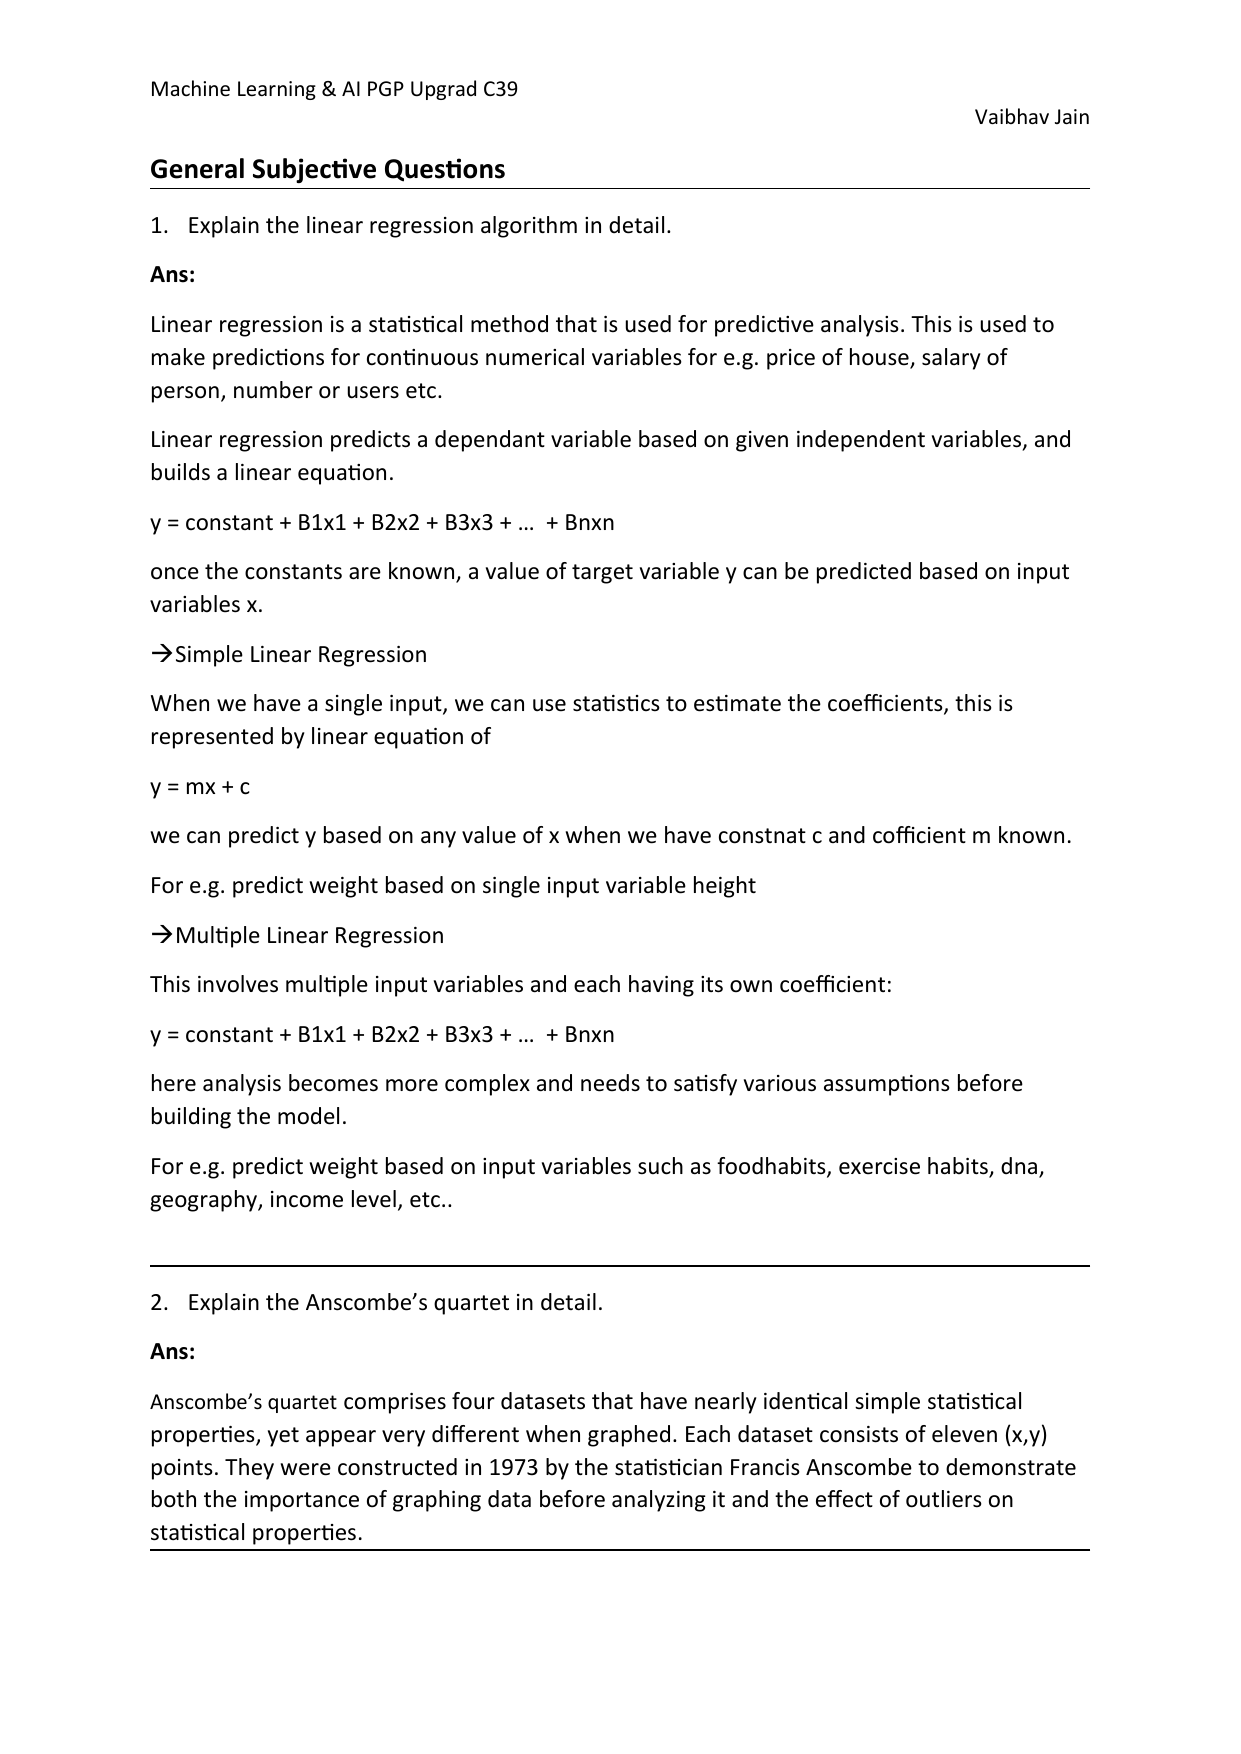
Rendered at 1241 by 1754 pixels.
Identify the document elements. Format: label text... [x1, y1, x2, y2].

text Linear regression is a statistical method that is used for predictive analysis. This is used to make predictions for continuous numerical variables for e.g. price of house, salary of person, number or users etc. [150, 308, 1090, 404]
text When we have a single input, we can use statistics to estimate the coefficients, this is represented by linear equation of [150, 687, 1090, 751]
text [150, 1385, 1090, 1549]
list Explain the linear regression algorithm in detail. [150, 209, 1090, 239]
text Multiple Linear Regression [150, 919, 1090, 949]
text Ans: [150, 1335, 1090, 1366]
text General Subjective Questions [150, 150, 1090, 188]
text Ans: [150, 258, 1090, 289]
text y = mx + c [150, 770, 1090, 801]
text once the constants are known, a value of target variable y can be predicted based on input variables x. [150, 555, 1090, 619]
text For e.g. predict weight based on input variables such as foodhabits, exercise habits, dna, geography, income level, etc.. [150, 1150, 1090, 1213]
text y = constant + B1x1 + B2x2 + B3x3 + … + Bnxn [150, 1018, 1090, 1048]
list Explain the Anscombe’s quartet in detail. [150, 1286, 1090, 1316]
text y = constant + B1x1 + B2x2 + B3x3 + … + Bnxn [150, 506, 1090, 536]
text we can predict y based on any value of x when we have constnat c and cofficient m known. [150, 819, 1090, 850]
text For e.g. predict weight based on single input variable height [150, 869, 1090, 900]
text here analysis becomes more complex and needs to satisfy various assumptions before building the model. [150, 1067, 1090, 1131]
text This involves multiple input variables and each having its own coefficient: [150, 968, 1090, 999]
text Simple Linear Regression [150, 638, 1090, 668]
text Linear regression predicts a dependant variable based on given independent variables, and builds a linear equation. [150, 423, 1090, 487]
